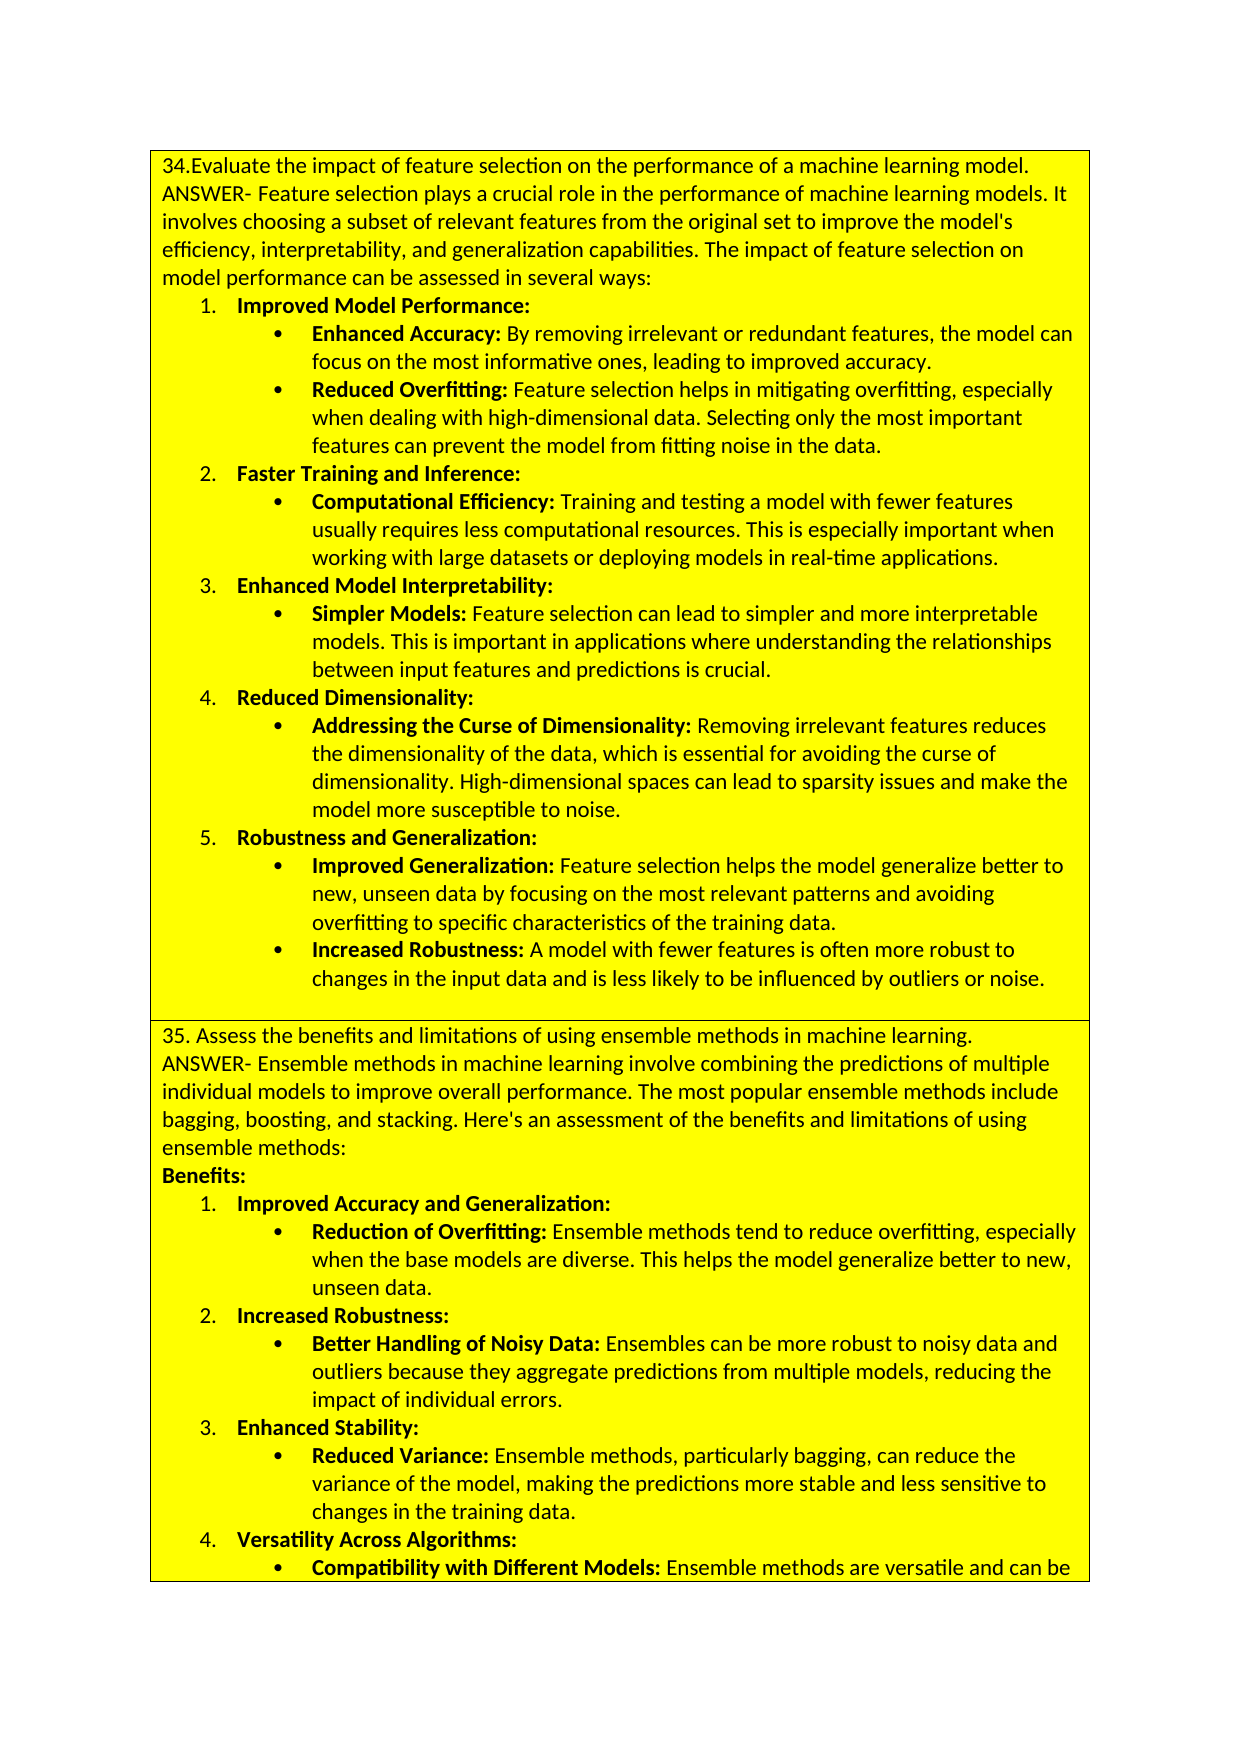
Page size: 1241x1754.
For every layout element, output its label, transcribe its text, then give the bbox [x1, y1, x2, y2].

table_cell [151, 1021, 1089, 1581]
table_cell 34.Evaluate the impact of feature selection on the performance of a machine learning model. ANSWER- Feature selection plays a crucial role in the performance of machine learning models. It involves choosing a subset of relevant features from the original set to improve the model's efficiency, interpretability, and generalization capabilities. The impact of feature selection on model performance can be assessed in several ways: Improved Model Performance: Enhanced Accuracy: By removing irrelevant or redundant features, the model can focus on the most informative ones, leading to improved accuracy. Reduced Overfitting: Feature selection helps in mitigating overfitting, especially when dealing with high-dimensional data. Selecting only the most important features can prevent the model from fitting noise in the data. Faster Training and Inference: Computational Efficiency: Training and testing a model with fewer features usually requires less computational resources. This is especially important when working with large datasets or deploying models in real-time applications. Enhanced Model Interpretability: Simpler Models: Feature selection can lead to simpler and more interpretable models. This is important in applications where understanding the relationships between input features and predictions is crucial. Reduced Dimensionality: Addressing the Curse of Dimensionality: Removing irrelevant features reduces the dimensionality of the data, which is essential for avoiding the curse of dimensionality. High-dimensional spaces can lead to sparsity issues and make the model more susceptible to noise. Robustness and Generalization: Improved Generalization: Feature selection helps the model generalize better to new, unseen data by focusing on the most relevant patterns and avoiding overfitting to specific characteristics of the training data. Increased Robustness: A model with fewer features is often more robust to changes in the input data and is less likely to be influenced by outliers or noise. [151, 151, 1089, 1020]
